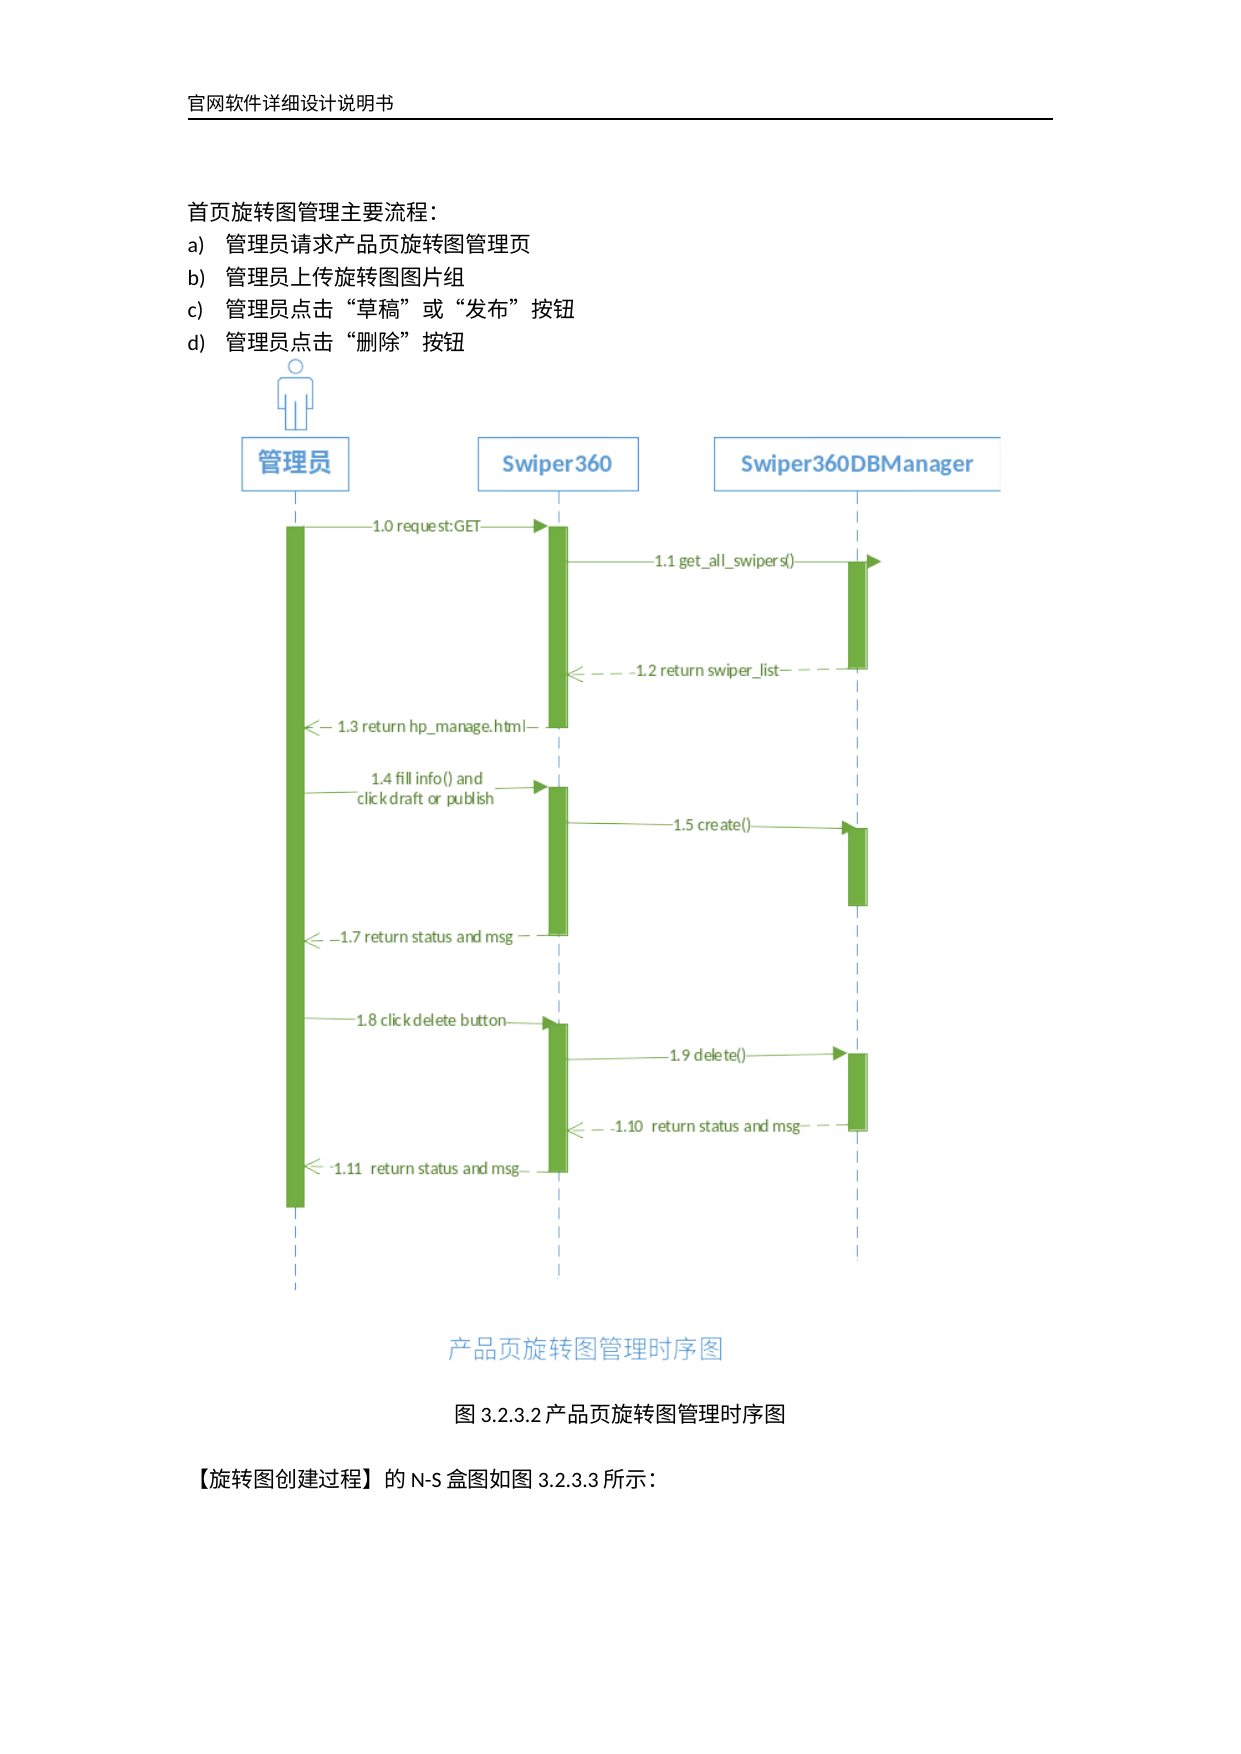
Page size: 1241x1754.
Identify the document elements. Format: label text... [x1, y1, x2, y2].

text 首页旋转图管理主要流程： [187, 194, 1053, 227]
list 管理员上传旋转图图片组 [187, 259, 1053, 292]
text 【旋转图创建过程】的N-S盒图如图3.2.3.3所示： [187, 1462, 1053, 1494]
list 管理员点击“草稿”或“发布”按钮 [187, 292, 1053, 324]
list 管理员点击“删除”按钮 [187, 324, 1053, 357]
list 管理员请求产品页旋转图管理页 [187, 227, 1053, 259]
text 图3.2.3.2产品页旋转图管理时序图 [187, 1397, 1053, 1429]
